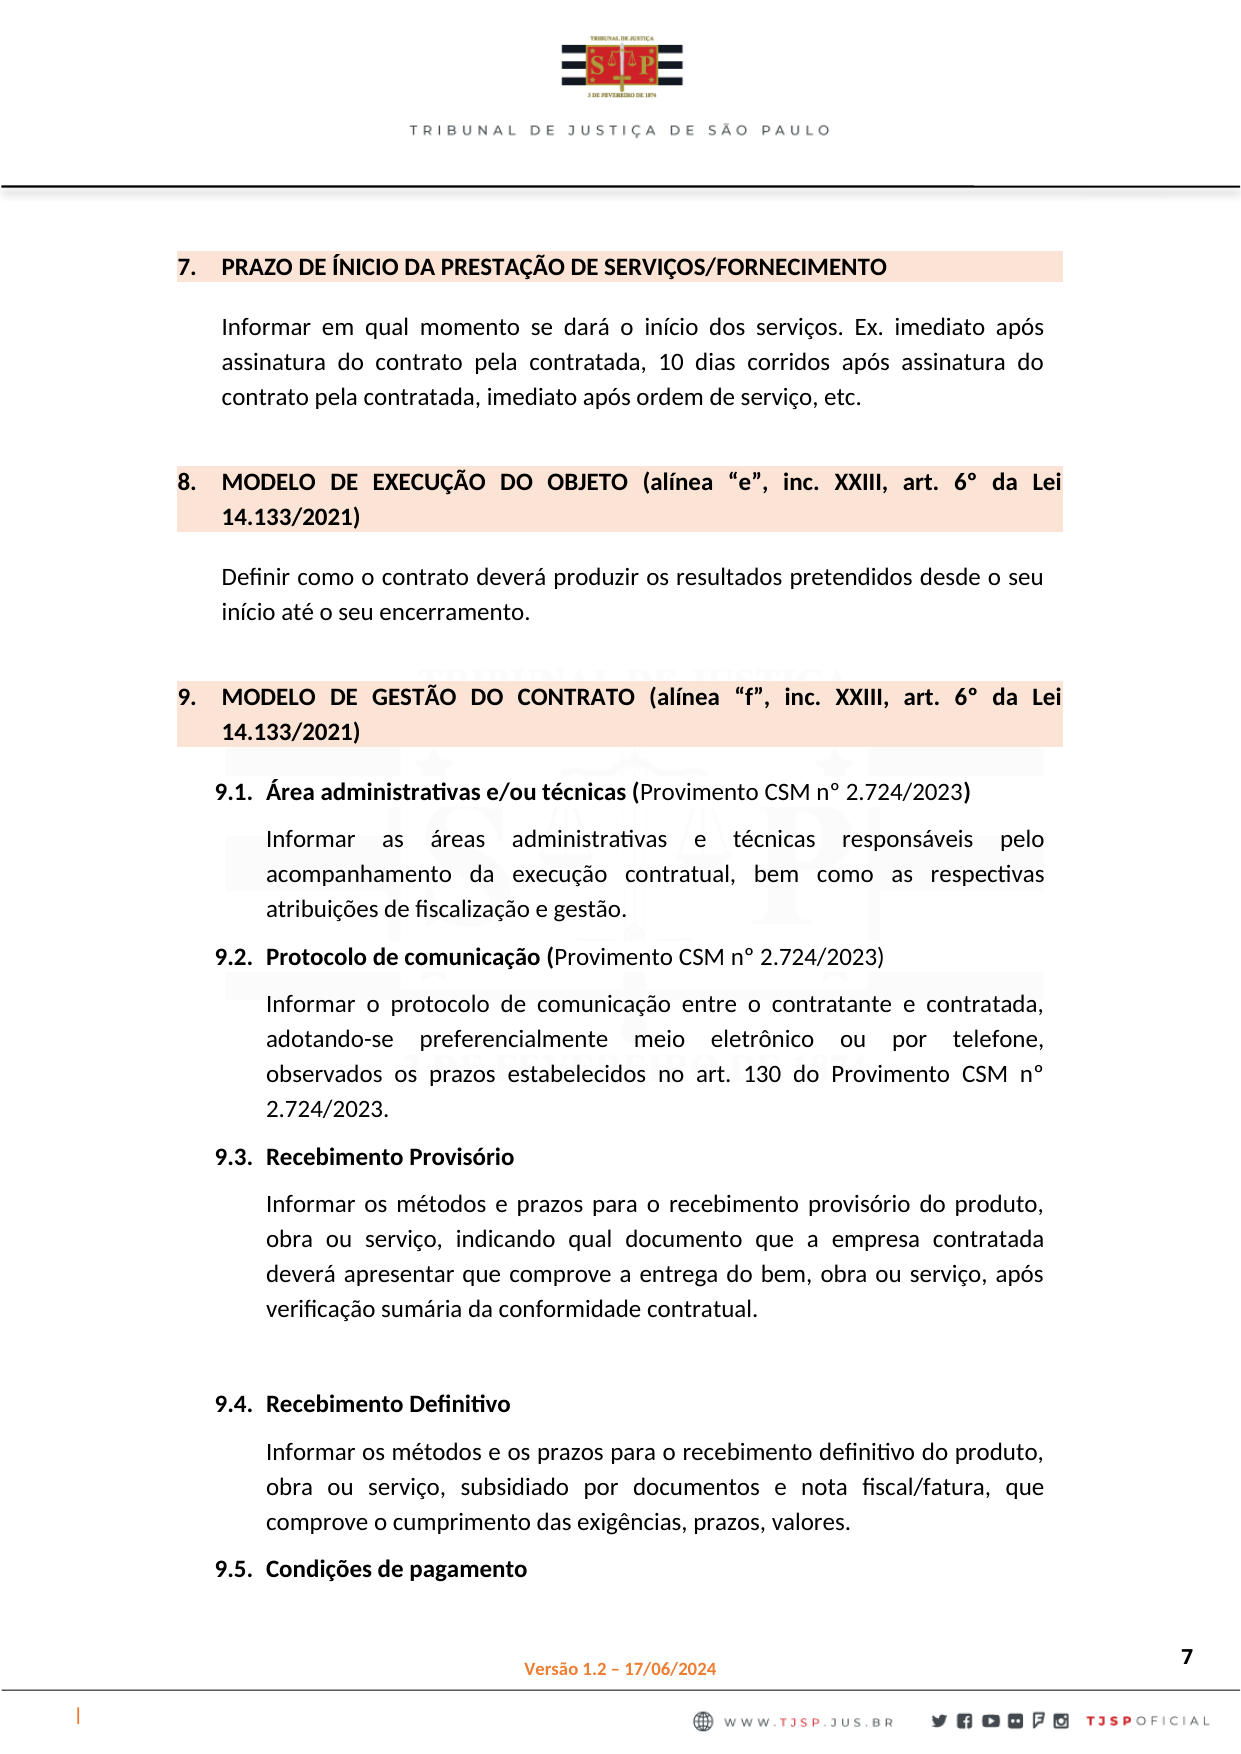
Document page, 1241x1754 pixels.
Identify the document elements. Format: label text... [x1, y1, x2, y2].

list MODELO DE GESTÃO DO CONTRATO (alínea “f”, inc. XXIII, art. 6º da Lei 14.133/2021) [177, 681, 1063, 747]
text Definir como o contrato deverá produzir os resultados pretendidos desde o seu início até o seu encerramento. [221, 561, 1045, 627]
picture [1, 0, 1241, 185]
picture [1, 188, 1241, 1689]
text Informar as áreas administrativas e técnicas responsáveis pelo acompanhamento da execução contratual, bem como as respectivas atribuições de fiscalização e gestão. [266, 823, 1045, 924]
list MODELO DE EXECUÇÃO DO OBJETO (alínea “e”, inc. XXIII, art. 6º da Lei 14.133/2021) [177, 466, 1063, 532]
list Recebimento Definitivo [214, 1388, 1063, 1419]
text Informar os métodos e os prazos para o recebimento definitivo do produto, obra ou serviço, subsidiado por documentos e nota fiscal/fatura, que comprove o cumprimento das exigências, prazos, valores. [266, 1436, 1045, 1537]
text Informar em qual momento se dará o início dos serviços. Ex. imediato após assinatura do contrato pela contratada, 10 dias corridos após assinatura do contrato pela contratada, imediato após ordem de serviço, etc. [221, 311, 1045, 412]
list Protocolo de comunicação (Provimento CSM nº 2.724/2023) [214, 941, 1063, 972]
picture [1, 1691, 1241, 1752]
list Condições de pagamento [214, 1553, 1063, 1584]
list PRAZO DE ÍNICIO DA PRESTAÇÃO DE SERVIÇOS/FORNECIMENTO [177, 251, 1063, 282]
list Recebimento Provisório [214, 1141, 1063, 1172]
list Área administrativas e/ou técnicas (Provimento CSM nº 2.724/2023) [214, 776, 1063, 807]
text Informar o protocolo de comunicação entre o contratante e contratada, adotando-se preferencialmente meio eletrônico ou por telefone, observados os prazos estabelecidos no art. 130 do Provimento CSM nº 2.724/2023. [266, 988, 1045, 1124]
text Informar os métodos e prazos para o recebimento provisório do produto, obra ou serviço, indicando qual documento que a empresa contratada deverá apresentar que comprove a entrega do bem, obra ou serviço, após verificação sumária da conformidade contratual. [266, 1188, 1045, 1324]
